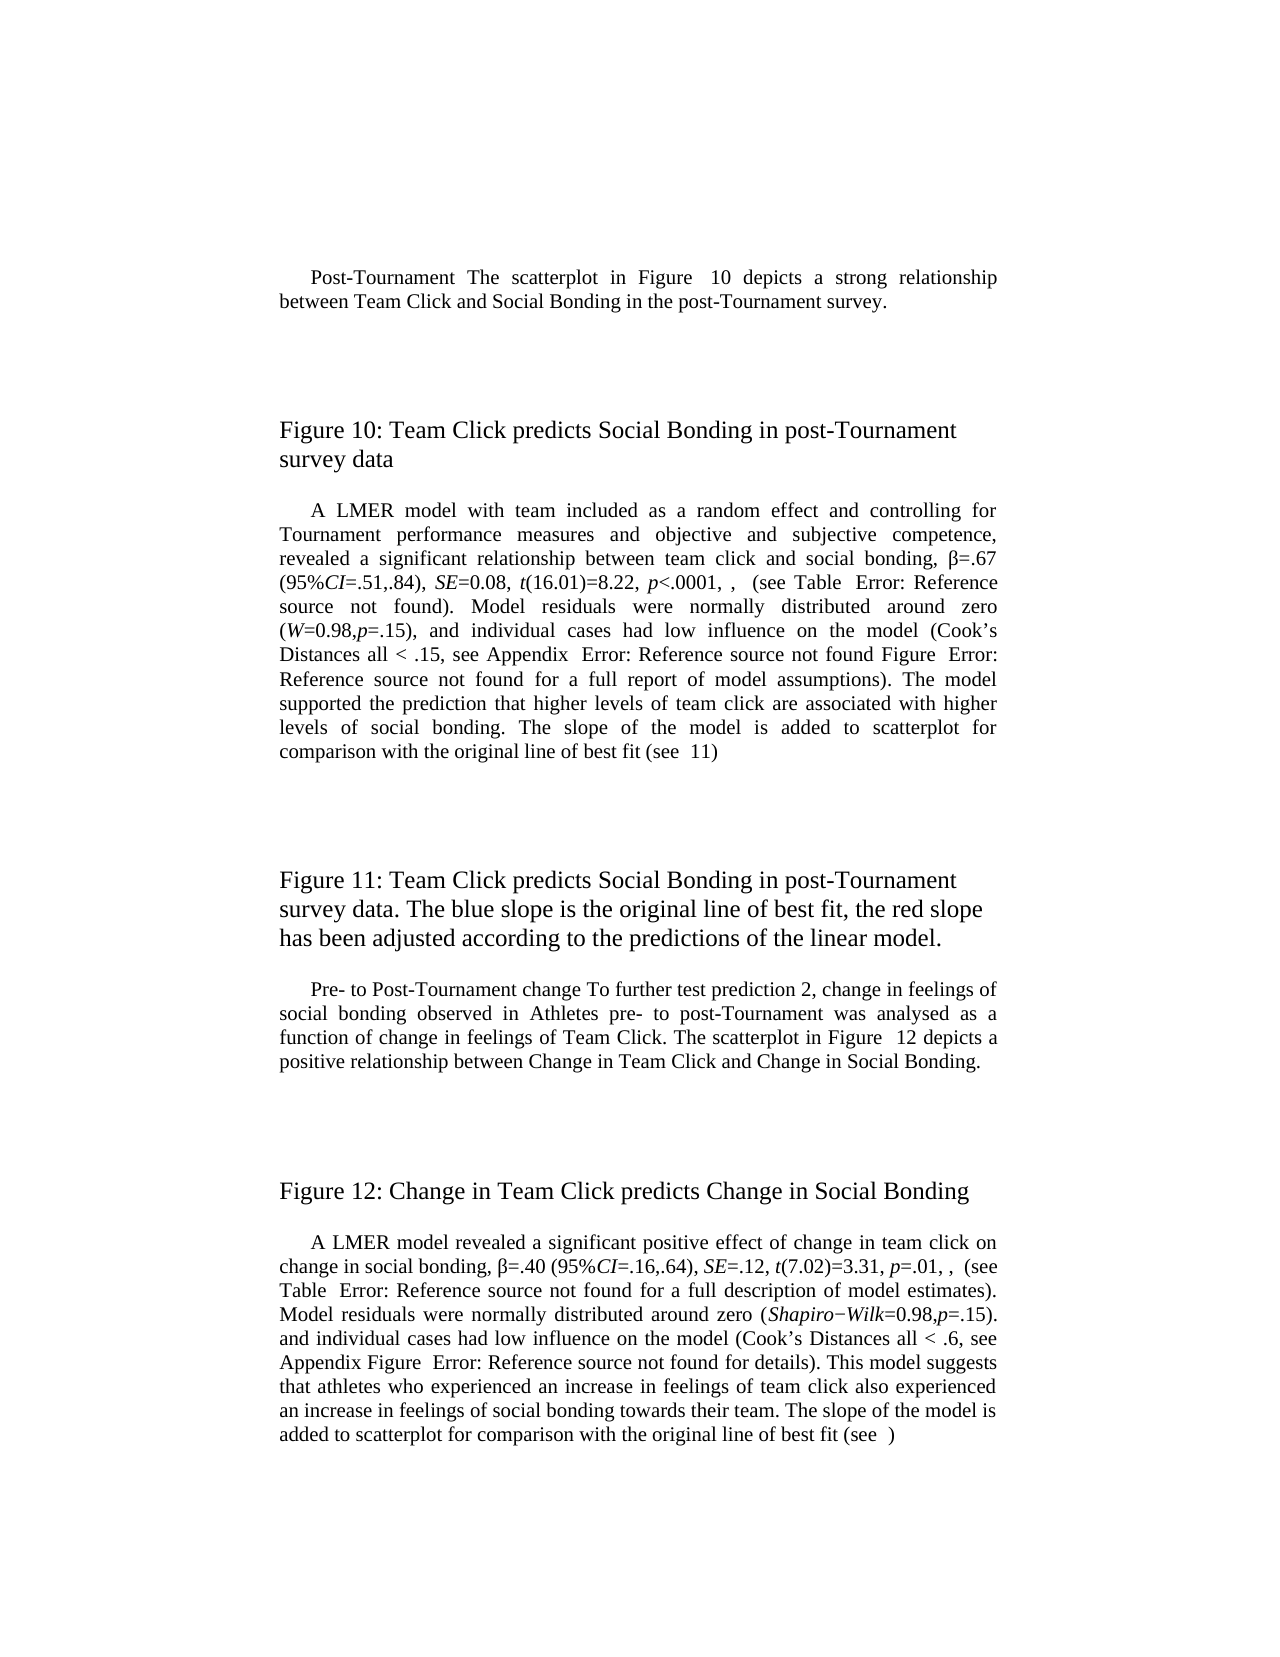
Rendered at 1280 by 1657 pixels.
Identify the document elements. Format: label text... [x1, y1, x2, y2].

text Figure 10: Team Click predicts Social Bonding in post-Tournament survey data [279, 416, 998, 473]
text Figure 11: Team Click predicts Social Bonding in post-Tournament survey data. The blue slope is the original line of best fit, the red slope has been adjusted according to the predictions of the linear model. [279, 866, 998, 952]
text Pre- to Post-Tournament change To further test prediction 2, change in feelings of social bonding observed in Athletes pre- to post-Tournament was analysed as a function of change in feelings of Team Click. The scatterplot in Figure ? depicts a positive relationship between Change in Team Click and Change in Social Bonding. [279, 977, 998, 1073]
text Post-Tournament The scatterplot in Figure ? depicts a strong relationship between Team Click and Social Bonding in the post-Tournament survey. [279, 264, 998, 313]
text Figure 12: Change in Team Click predicts Change in Social Bonding [279, 1176, 998, 1204]
